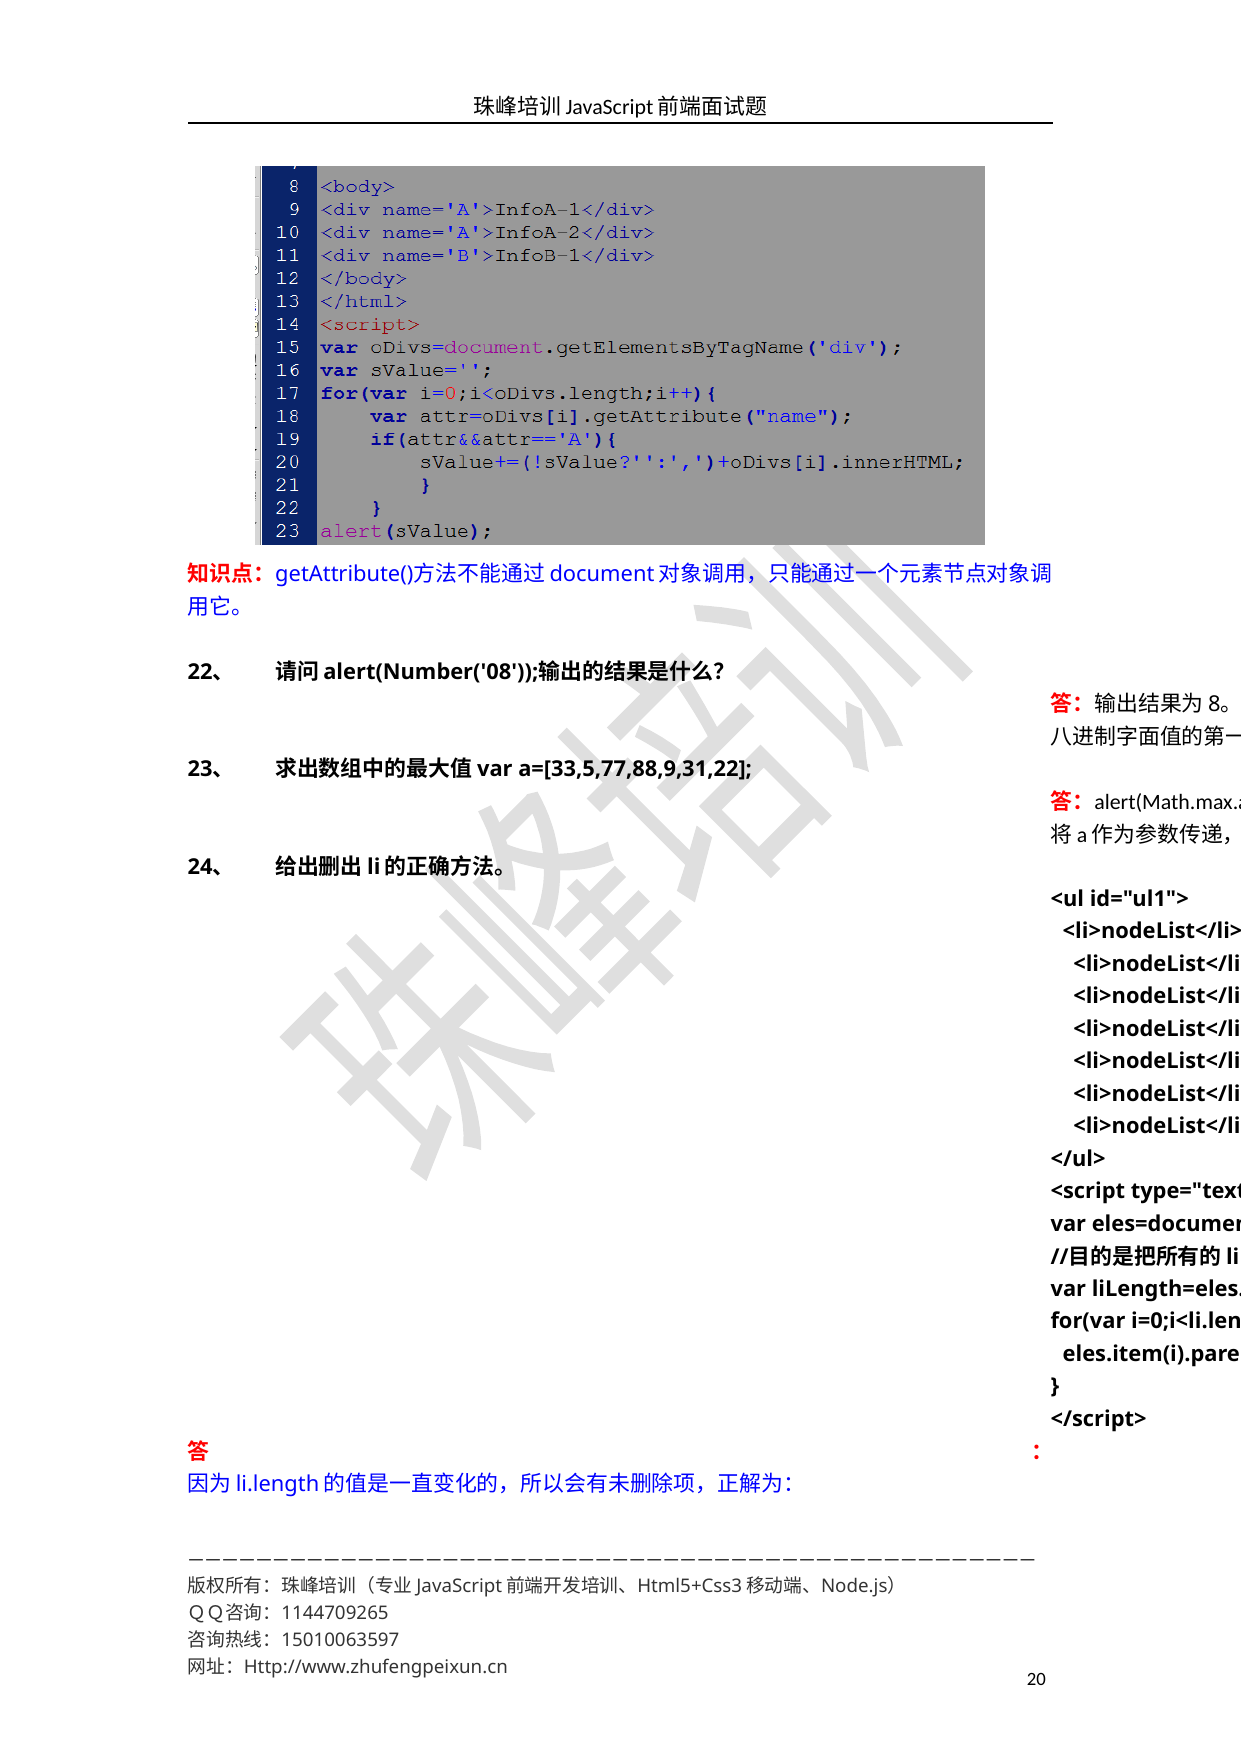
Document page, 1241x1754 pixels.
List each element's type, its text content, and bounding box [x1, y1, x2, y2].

text <li>nodeList</li> [1050, 914, 1240, 946]
text <ul id="ul1"> [1050, 881, 1240, 914]
text var eles=document.getElementById('ul1').getElementsByTagName('li'); [1050, 1206, 1240, 1239]
text <li>nodeList</li> [1050, 946, 1240, 979]
text 答：alert(Math.max.apply(null,a))。知识点： [1050, 784, 1240, 816]
text eles.item(i).parentNode.removeChild(eles.item(i)); [1050, 1336, 1240, 1369]
text var liLength=eles.length [1050, 1271, 1240, 1304]
text </ul> [1050, 1141, 1240, 1174]
text 答： 因为li.length的值是一直变化的，所以会有未删除项，正解为： [187, 1434, 1053, 1499]
text <li>nodeList</li> [1050, 979, 1240, 1011]
text <li>nodeList</li> [1050, 1011, 1240, 1044]
picture [255, 166, 985, 545]
text 知识点：getAttribute()方法不能通过document对象调用，只能通过一个元素节点对象调用它。 [187, 556, 1053, 621]
text </script> [1050, 1401, 1240, 1434]
text for(var i=0;i<li.length;i++){ [1050, 1304, 1240, 1336]
text } [1050, 1369, 1240, 1401]
text <li>nodeList</li> [1050, 1044, 1240, 1076]
text <li>nodeList</li> [1050, 1076, 1240, 1109]
text 答：输出结果为8。考点： [1050, 686, 1240, 719]
text <li>nodeList</li> [1050, 1109, 1240, 1141]
list 求出数组中的最大值 var a=[33,5,77,88,9,31,22]; [187, 751, 1053, 784]
text //目的是把所有的li都删除，以下这种做法有没有问题，为什么会出问题，如何解决 [1050, 1239, 1240, 1271]
list 请问alert(Number('08'));输出的结果是什么？ [187, 654, 1053, 686]
list 给出删出li的正确方法。 [187, 849, 1053, 881]
text <script type="text/ecmascript"> [1050, 1174, 1240, 1206]
text 将a作为参数传递，返回值为排序后的新数组，第一个参数为null因为不需要借用对象，此值可以忽略。 [1050, 816, 1240, 849]
